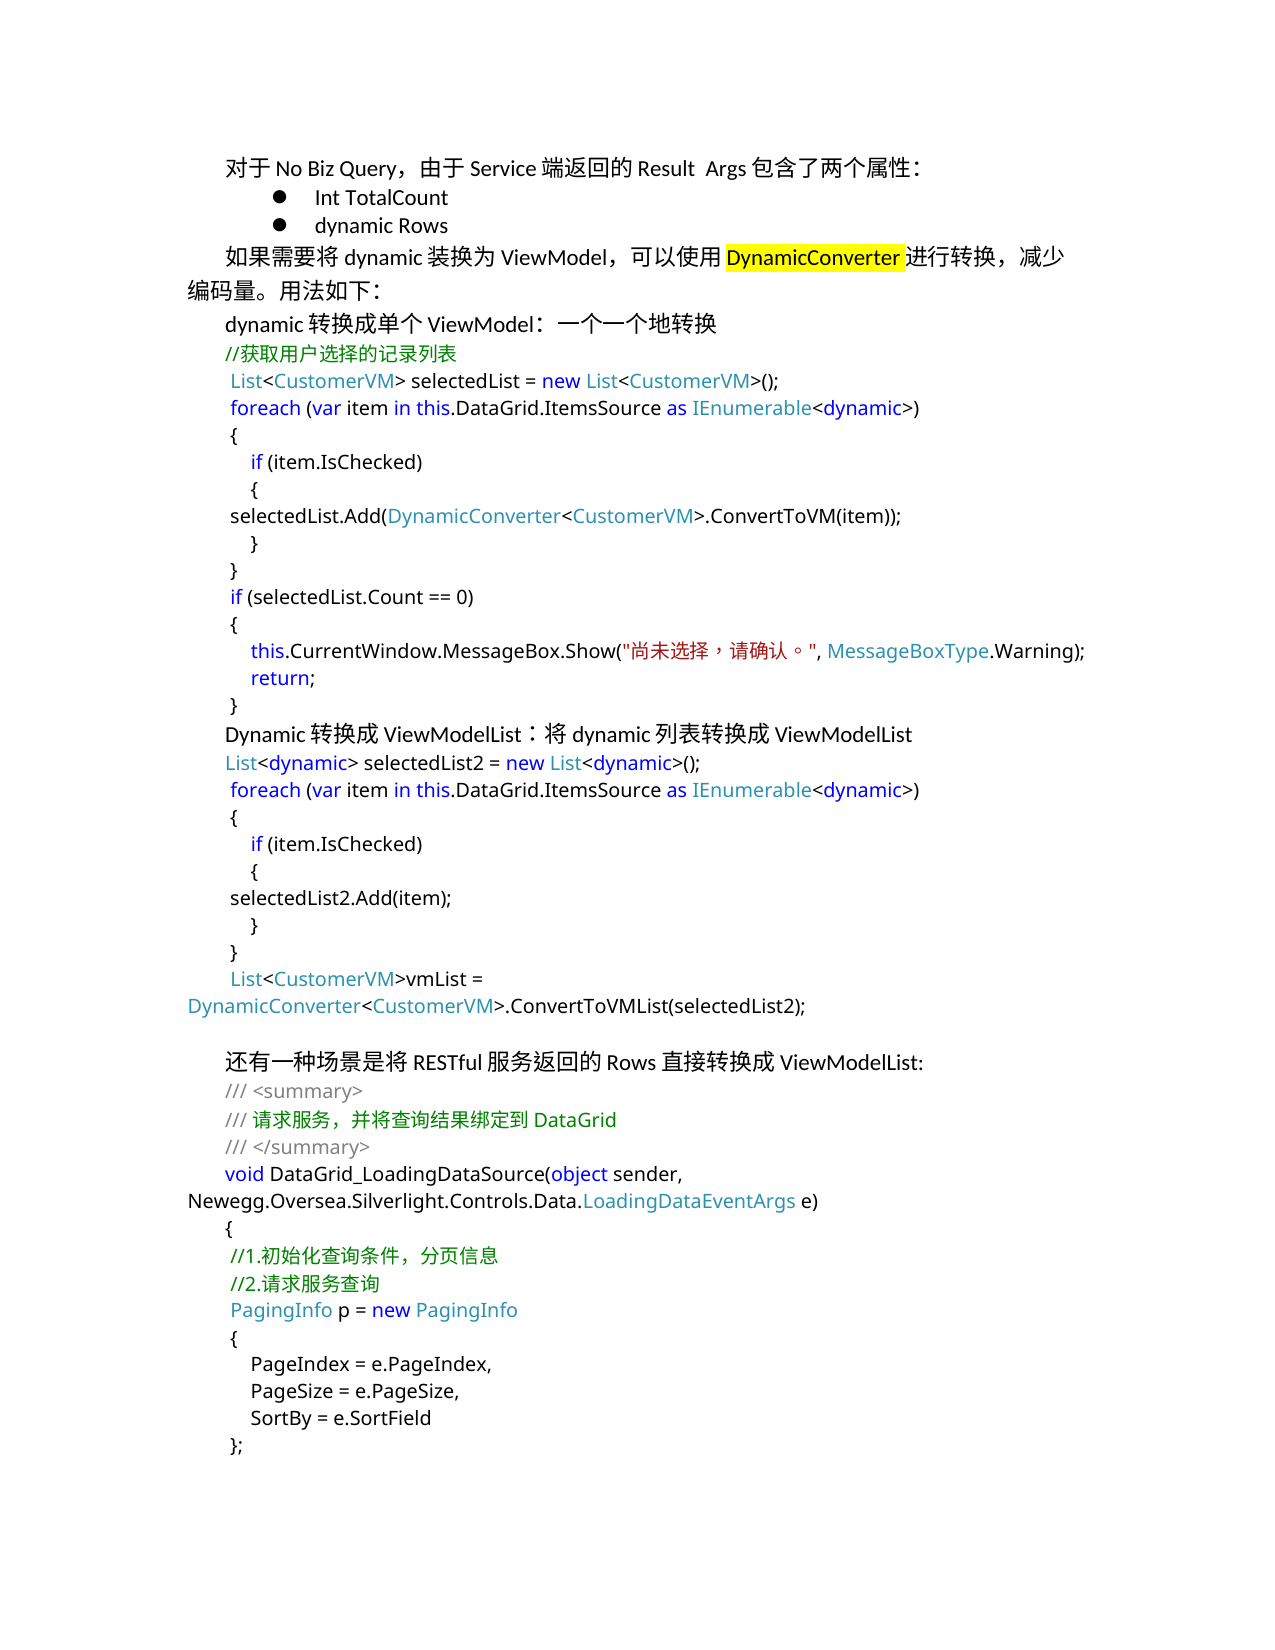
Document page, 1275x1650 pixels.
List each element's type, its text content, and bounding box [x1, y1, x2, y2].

text PageIndex = e.PageIndex, [187, 1351, 1087, 1378]
text } [187, 912, 1087, 938]
text SortBy = e.SortField [187, 1405, 1087, 1432]
text PagingInfo p = new PagingInfo [187, 1297, 1087, 1324]
text Dynamic转换成ViewModelList：将dynamic列表转换成ViewModelList [187, 718, 1087, 750]
text /// 请求服务，并将查询结果绑定到DataGrid [187, 1104, 1087, 1133]
text /// <summary> [187, 1077, 1087, 1104]
text { [187, 1214, 1087, 1241]
text 对于No Biz Query，由于Service端返回的Result Args包含了两个属性： [187, 150, 1087, 183]
list Int TotalCount [271, 183, 1087, 211]
text { [187, 1324, 1087, 1351]
text //2.请求服务查询 [187, 1270, 1087, 1297]
text foreach (var item in this.DataGrid.ItemsSource as IEnumerable<dynamic>) [187, 777, 1087, 804]
text List<CustomerVM> selectedList = new List<CustomerVM>(); [187, 368, 1087, 395]
text List<dynamic> selectedList2 = new List<dynamic>(); [187, 750, 1087, 777]
text selectedList2.Add(item); [187, 884, 1087, 912]
text 还有一种场景是将RESTful服务返回的Rows直接转换成ViewModelList: [187, 1046, 1087, 1077]
text foreach (var item in this.DataGrid.ItemsSource as IEnumerable<dynamic>) [187, 395, 1087, 422]
text } [187, 938, 1087, 966]
text if (item.IsChecked) [187, 831, 1087, 858]
text }; [187, 1432, 1087, 1459]
text dynamic转换成单个ViewModel：一个一个地转换 [187, 306, 1087, 339]
text //1.初始化查询条件，分页信息 [187, 1241, 1087, 1270]
text { [187, 476, 1087, 503]
text 如果需要将dynamic装换为ViewModel，可以使用DynamicConverter进行转换，减少编码量。用法如下： [187, 239, 1087, 306]
text return; [187, 664, 1087, 691]
text PageSize = e.PageSize, [187, 1378, 1087, 1405]
text List<CustomerVM>vmList = DynamicConverter<CustomerVM>.ConvertToVMList(selectedList2); [187, 966, 1087, 1019]
text void DataGrid_LoadingDataSource(object sender, Newegg.Oversea.Silverlight.Controls.Data.LoadingDataEventArgs e) [187, 1160, 1087, 1214]
text if (selectedList.Count == 0) [187, 583, 1087, 611]
text if (item.IsChecked) [187, 449, 1087, 476]
text /// </summary> [187, 1133, 1087, 1160]
text } [187, 529, 1087, 557]
text } [187, 557, 1087, 583]
text { [187, 422, 1087, 449]
text //获取用户选择的记录列表 [187, 339, 1087, 368]
list dynamic Rows [271, 211, 1087, 239]
text { [187, 611, 1087, 637]
text { [187, 804, 1087, 831]
text selectedList.Add(DynamicConverter<CustomerVM>.ConvertToVM(item)); [187, 503, 1087, 529]
text } [187, 691, 1087, 718]
text { [187, 858, 1087, 884]
text this.CurrentWindow.MessageBox.Show("尚未选择，请确认。", MessageBoxType.Warning); [187, 637, 1087, 664]
